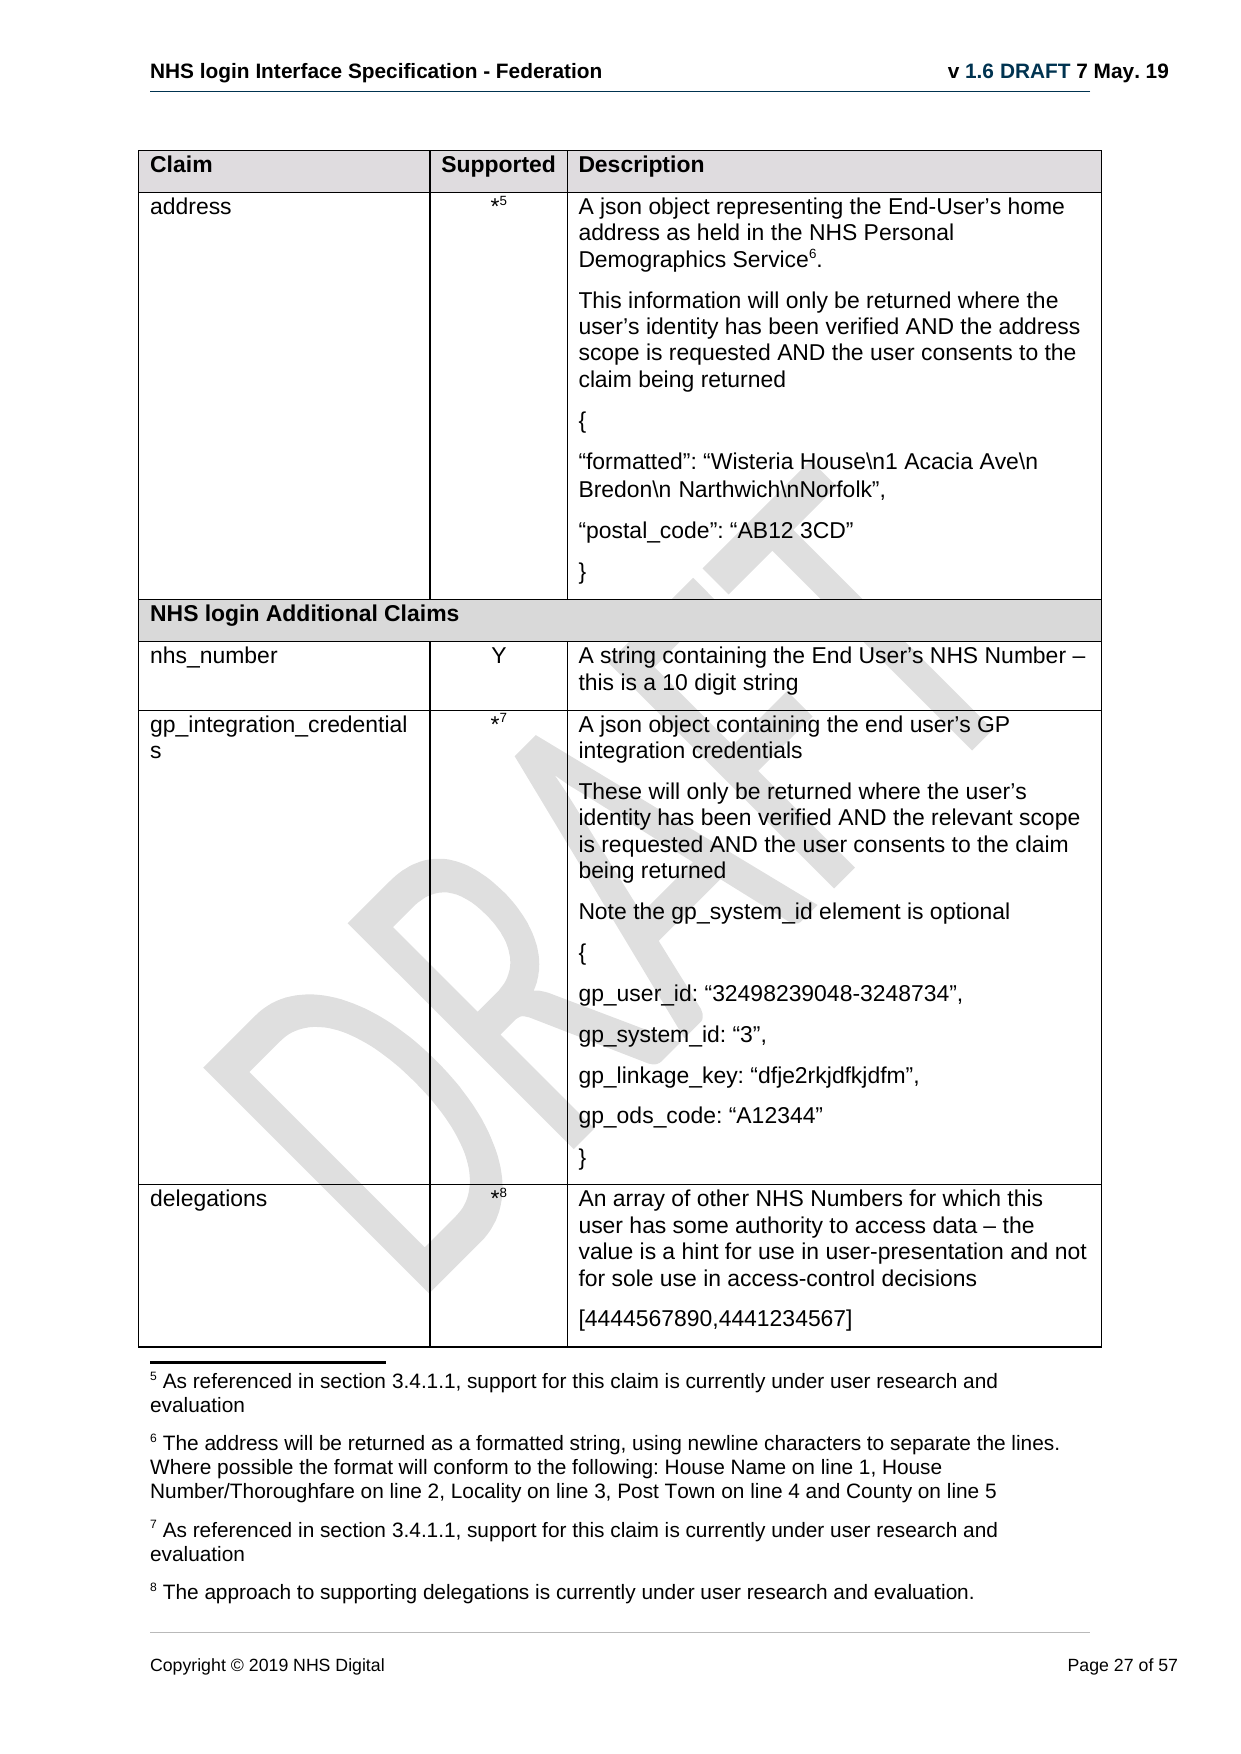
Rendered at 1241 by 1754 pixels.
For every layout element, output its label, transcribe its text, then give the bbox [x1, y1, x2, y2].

table_cell * [431, 193, 567, 599]
table_header Description [568, 151, 1101, 192]
table_cell A json object containing the end user’s GP integration credentials These will only be returned where the user’s identity has been verified AND the relevant scope is requested AND the user consents to the claim being returned Note the gp_system_id element is optional { gp_user_id: “32498239048-3248734”, gp_system_id: “3”, gp_linkage_key: “dfje2rkjdfkjdfm”, gp_ods_code: “A12344” } [568, 711, 1101, 1184]
table_cell A string containing the End User’s NHS Number – this is a 10 digit string [568, 642, 1101, 709]
table_cell nhs_number [139, 642, 429, 709]
table_cell Y [431, 642, 567, 709]
table_cell * [431, 1185, 567, 1346]
table_cell gp_integration_credentials [139, 711, 429, 1184]
table_header Claim [139, 151, 429, 192]
table_cell NHS login Additional Claims [139, 600, 1101, 641]
table_cell An array of other NHS Numbers for which this user has some authority to access data – the value is a hint for use in user-presentation and not for sole use in access-control decisions [4444567890,4441234567] [568, 1185, 1101, 1346]
table_cell delegations [139, 1185, 429, 1346]
table_cell A json object representing the End-User’s home address as held in the NHS Personal Demographics Service. This information will only be returned where the user’s identity has been verified AND the address scope is requested AND the user consents to the claim being returned { “formatted”: “Wisteria House\n1 Acacia Ave\n Bredon\n Narthwich\nNorfolk”, “postal_code”: “AB12 3CD” } [568, 193, 1101, 599]
table_header Supported [431, 151, 567, 192]
table_cell * [431, 711, 567, 1184]
table_cell address [139, 193, 429, 599]
